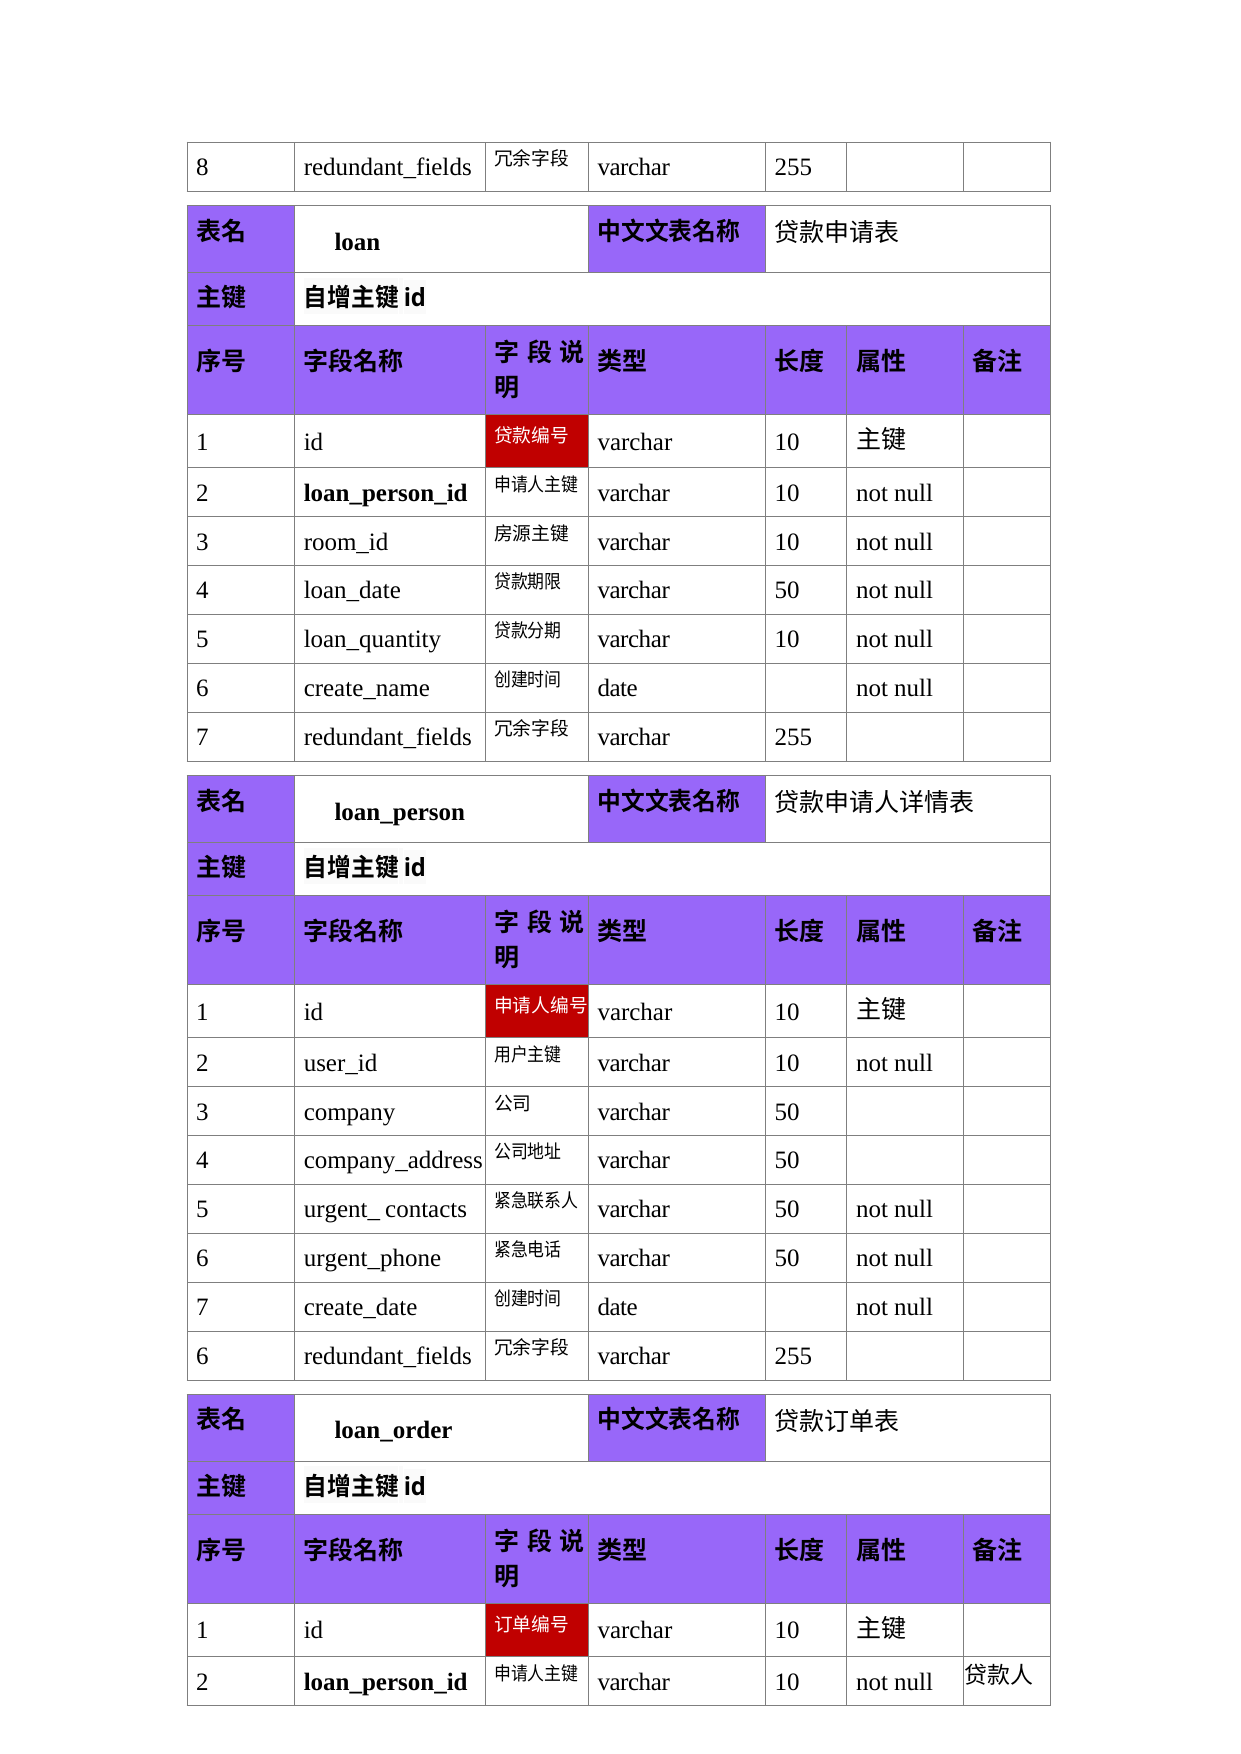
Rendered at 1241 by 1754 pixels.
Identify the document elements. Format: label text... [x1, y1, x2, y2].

table_cell [964, 517, 1050, 565]
table_cell 长度 [766, 896, 846, 984]
table_cell 自增主键id [295, 843, 1050, 895]
table_cell 紧急联系人 [486, 1185, 588, 1233]
table_cell 10 [766, 985, 846, 1037]
table_cell varchar [589, 517, 765, 565]
table_cell not null [847, 1185, 963, 1233]
table_cell 属性 [847, 1515, 963, 1603]
table_cell loan_person_id [295, 1657, 485, 1705]
table_cell 创建时间 [486, 1283, 588, 1331]
table_cell [964, 566, 1050, 614]
table_cell create_name [295, 664, 485, 712]
table_header 中⽂文表名称 [589, 1395, 765, 1461]
table_cell varchar [589, 1087, 765, 1135]
table_cell [964, 713, 1050, 761]
table_cell 创建时间 [486, 664, 588, 712]
table_header loan [295, 206, 588, 272]
table_cell 2 [188, 1657, 294, 1705]
table_cell create_date [295, 1283, 485, 1331]
table_cell redundant_fields [295, 713, 485, 761]
table_cell [847, 1332, 963, 1379]
table_cell [766, 1283, 846, 1331]
table_cell 序号 [188, 1515, 294, 1603]
table_cell 字段名称 [295, 896, 485, 984]
table_cell not null [847, 615, 963, 663]
table_cell not null [847, 664, 963, 712]
table_cell [964, 1038, 1050, 1086]
table_header 表名 [188, 776, 294, 842]
table_cell varchar [589, 1038, 765, 1086]
table_cell 冗余字段 [486, 143, 588, 191]
table_cell [964, 1234, 1050, 1282]
table_cell not null [847, 1283, 963, 1331]
table_cell room_id [295, 517, 485, 565]
table_cell 自增主键id [295, 273, 1050, 325]
table_cell user_id [295, 1038, 485, 1086]
table_cell 255 [766, 143, 846, 191]
table_cell [964, 1185, 1050, 1233]
table_cell id [295, 1604, 485, 1656]
table_cell varchar [589, 1604, 765, 1656]
table_cell 10 [766, 1038, 846, 1086]
table_cell date [589, 1283, 765, 1331]
table_cell varchar [589, 985, 765, 1037]
table_cell [964, 143, 1050, 191]
table_cell [766, 664, 846, 712]
table_cell 申请人主键 [486, 468, 588, 516]
table_cell 长度 [766, 1515, 846, 1603]
table_cell 10 [766, 517, 846, 565]
table_cell varchar [589, 1234, 765, 1282]
table_cell 2 [188, 1038, 294, 1086]
table_cell 序号 [188, 326, 294, 414]
table_cell 主键 [188, 273, 294, 325]
table_cell 序号 [188, 896, 294, 984]
table_cell 主键 [847, 985, 963, 1037]
table_cell 1 [188, 985, 294, 1037]
table_cell [847, 1087, 963, 1135]
table_cell 字 段 说 明 [486, 896, 588, 984]
table_cell 50 [766, 566, 846, 614]
table_cell varchar [589, 713, 765, 761]
table_cell not null [847, 566, 963, 614]
table_cell 主键 [188, 843, 294, 895]
table_cell 50 [766, 1185, 846, 1233]
table_cell varchar [589, 1657, 765, 1705]
table_cell 50 [766, 1234, 846, 1282]
table_cell 类型 [589, 326, 765, 414]
table_cell 255 [766, 713, 846, 761]
table_cell redundant_fields [295, 1332, 485, 1379]
table_cell 8 [188, 143, 294, 191]
table_cell 贷款分期 [486, 615, 588, 663]
table_cell varchar [589, 1136, 765, 1184]
table_cell 主键 [188, 1462, 294, 1514]
table_cell [964, 985, 1050, 1037]
table_cell id [295, 415, 485, 467]
table_header loan_order [295, 1395, 588, 1461]
table_cell id [295, 985, 485, 1037]
table_cell 属性 [847, 896, 963, 984]
table_cell varchar [589, 615, 765, 663]
table_cell company_address [295, 1136, 485, 1184]
table_cell 7 [188, 1283, 294, 1331]
table_header loan_person [295, 776, 588, 842]
table_cell 1 [188, 415, 294, 467]
table_cell [964, 1087, 1050, 1135]
table_cell varchar [589, 1332, 765, 1379]
table_cell 字段名称 [295, 326, 485, 414]
table_cell 6 [188, 1234, 294, 1282]
table_cell varchar [589, 1185, 765, 1233]
table_header 贷款订单表 [766, 1395, 1050, 1461]
table_cell loan_date [295, 566, 485, 614]
table_cell 备注 [964, 1515, 1050, 1603]
table_cell 自增主键id [295, 1462, 1050, 1514]
table_cell date [589, 664, 765, 712]
table_cell [847, 1136, 963, 1184]
table_cell company [295, 1087, 485, 1135]
table_cell 长度 [766, 326, 846, 414]
table_cell varchar [589, 143, 765, 191]
table_cell 7 [188, 713, 294, 761]
table_cell 10 [766, 468, 846, 516]
table_cell urgent_ contacts [295, 1185, 485, 1233]
table_header 贷款申请表 [766, 206, 1050, 272]
table_cell 10 [766, 415, 846, 467]
table_cell 冗余字段 [486, 713, 588, 761]
table_cell 冗余字段 [486, 1332, 588, 1379]
table_cell 4 [188, 566, 294, 614]
table_cell not null [847, 1657, 963, 1705]
table_cell not null [847, 1234, 963, 1282]
table_cell not null [847, 468, 963, 516]
table_cell 10 [766, 615, 846, 663]
table_cell [847, 143, 963, 191]
table_cell urgent_phone [295, 1234, 485, 1282]
table_cell loan_quantity [295, 615, 485, 663]
table_cell 50 [766, 1136, 846, 1184]
table_cell 5 [188, 1185, 294, 1233]
table_cell 属性 [847, 326, 963, 414]
table_header 中⽂文表名称 [589, 776, 765, 842]
table_cell 3 [188, 517, 294, 565]
table_cell [964, 415, 1050, 467]
table_cell [964, 1604, 1050, 1656]
table_cell 类型 [589, 1515, 765, 1603]
table_cell 10 [766, 1604, 846, 1656]
table_cell 5 [188, 615, 294, 663]
table_header 中⽂文表名称 [589, 206, 765, 272]
table_cell 2 [188, 468, 294, 516]
table_cell not null [847, 1038, 963, 1086]
table_cell loan_person_id [295, 468, 485, 516]
table_cell 公司地址 [486, 1136, 588, 1184]
table_cell 贷款编号 [486, 415, 588, 467]
table_cell 主键 [847, 1604, 963, 1656]
table_cell 字 段 说 明 [486, 1515, 588, 1603]
table_cell 备注 [964, 326, 1050, 414]
table_cell [964, 615, 1050, 663]
table_cell 公司 [486, 1087, 588, 1135]
table_cell 订单编号 [486, 1604, 588, 1656]
table_cell 字 段 说 明 [486, 326, 588, 414]
table_cell 贷款期限 [486, 566, 588, 614]
table_cell 备注 [964, 896, 1050, 984]
table_cell [847, 713, 963, 761]
table_cell not null [847, 517, 963, 565]
table_cell 贷款人 [964, 1657, 1050, 1705]
table_cell 6 [188, 664, 294, 712]
table_cell 申请人主键 [486, 1657, 588, 1705]
table_cell [964, 1136, 1050, 1184]
table_cell varchar [589, 415, 765, 467]
table_cell 255 [766, 1332, 846, 1379]
table_cell varchar [589, 566, 765, 614]
table_cell 用户主键 [486, 1038, 588, 1086]
table_cell varchar [589, 468, 765, 516]
table_header 贷款申请人详情表 [766, 776, 1050, 842]
table_cell 类型 [589, 896, 765, 984]
table_cell 3 [188, 1087, 294, 1135]
table_header 表名 [188, 1395, 294, 1461]
table_cell redundant_fields [295, 143, 485, 191]
table_cell 10 [766, 1657, 846, 1705]
table_header 表名 [188, 206, 294, 272]
table_cell [964, 1332, 1050, 1379]
table_cell 1 [188, 1604, 294, 1656]
table_cell 50 [766, 1087, 846, 1135]
table_cell 主键 [847, 415, 963, 467]
table_cell 4 [188, 1136, 294, 1184]
table_cell 房源主键 [486, 517, 588, 565]
table_cell 申请人编号 [486, 985, 588, 1037]
table_cell [964, 664, 1050, 712]
table_cell [964, 468, 1050, 516]
table_cell [964, 1283, 1050, 1331]
table_cell 紧急电话 [486, 1234, 588, 1282]
table_cell 字段名称 [295, 1515, 485, 1603]
table_cell 6 [188, 1332, 294, 1379]
